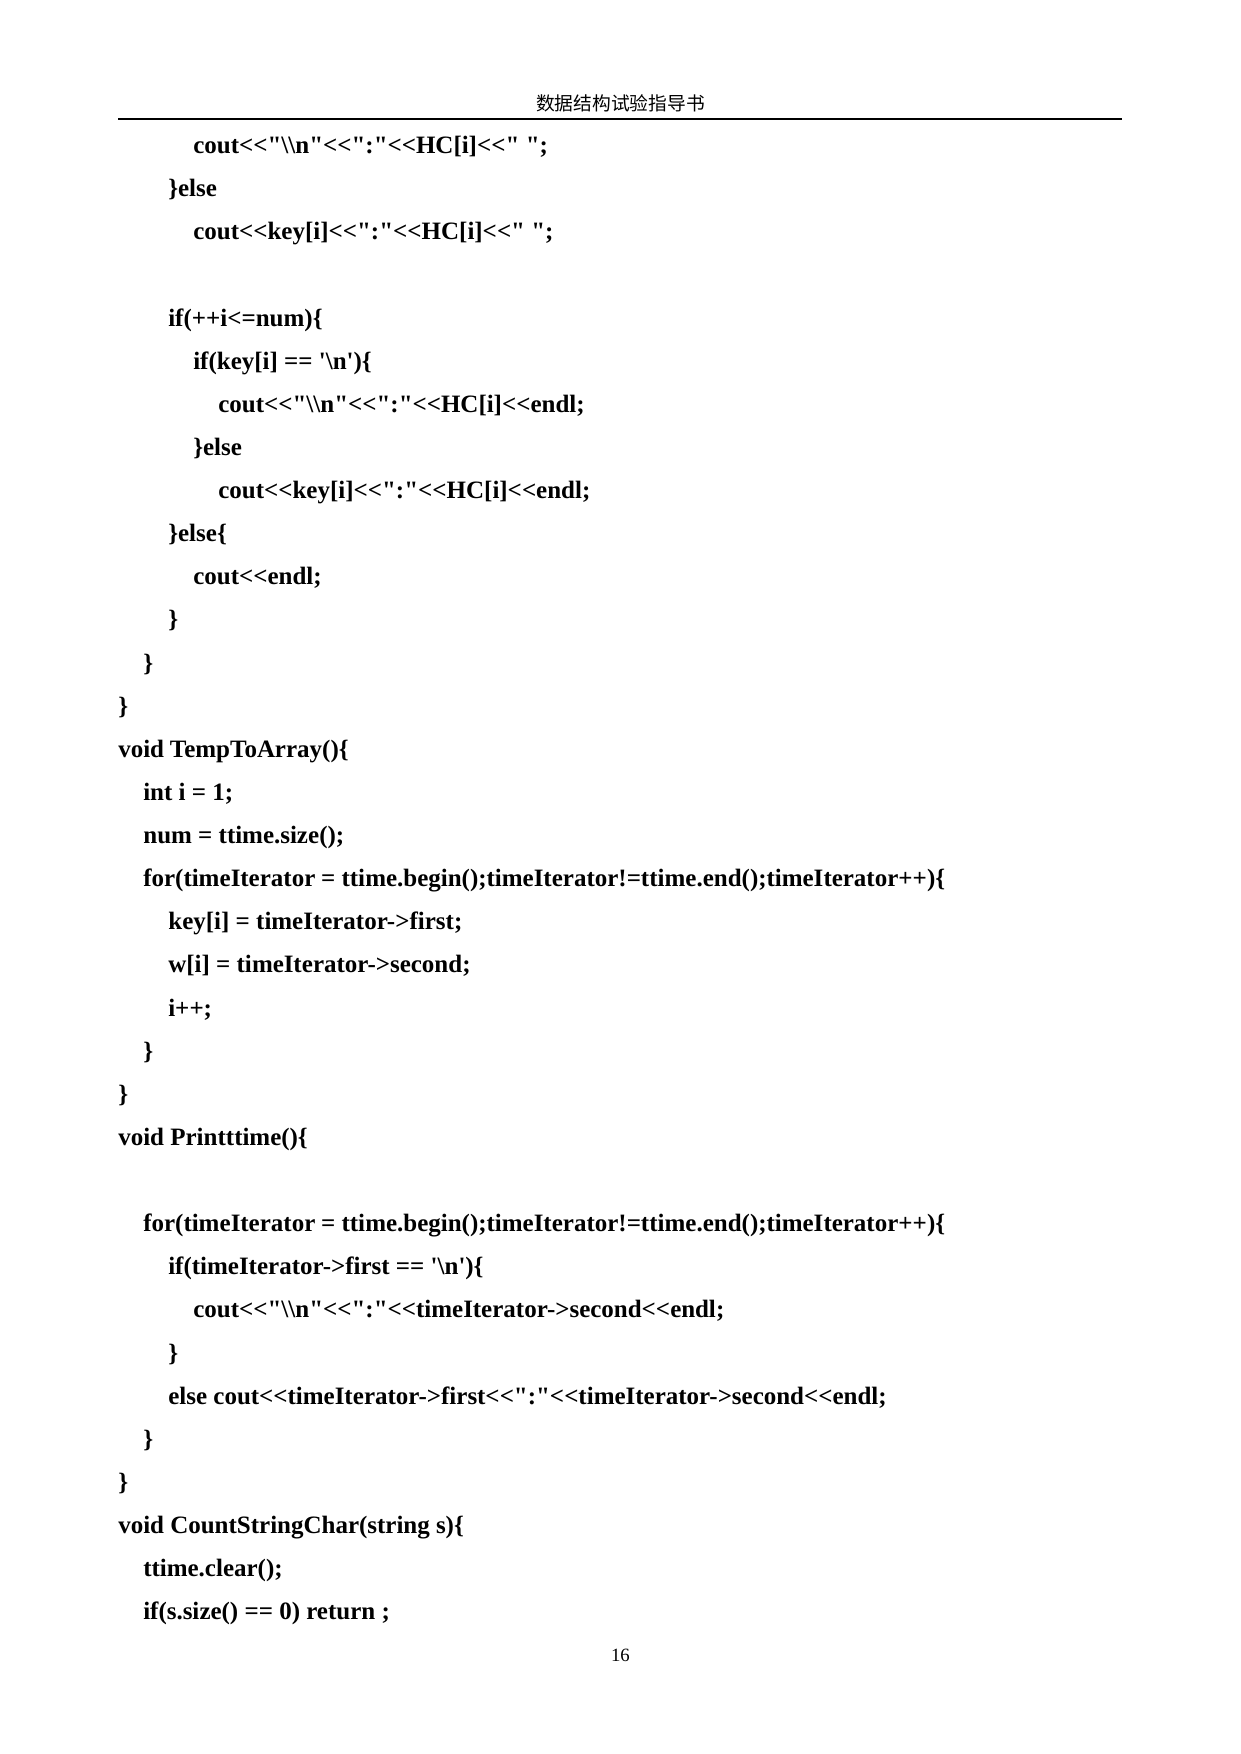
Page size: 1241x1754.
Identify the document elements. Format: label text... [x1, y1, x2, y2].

text } [118, 604, 1122, 633]
text else cout<<timeIterator->first<<":"<<timeIterator->second<<endl; [118, 1381, 1122, 1409]
text void CountStringChar(string s){ [118, 1510, 1122, 1539]
text cout<<"\\n"<<":"<<timeIterator->second<<endl; [118, 1294, 1122, 1323]
text cout<<key[i]<<":"<<HC[i]<<" "; [118, 216, 1122, 245]
text } [118, 648, 1122, 676]
text if(++i<=num){ [118, 303, 1122, 331]
text int i = 1; [118, 777, 1122, 806]
text if(timeIterator->first == '\n'){ [118, 1251, 1122, 1280]
text if(s.size() == 0) return ; [118, 1596, 1122, 1625]
text }else [118, 432, 1122, 461]
text } [118, 1079, 1122, 1108]
text key[i] = timeIterator->first; [118, 906, 1122, 935]
text } [118, 1036, 1122, 1064]
text w[i] = timeIterator->second; [118, 949, 1122, 978]
text void TempToArray(){ [118, 734, 1122, 763]
text cout<<"\\n"<<":"<<HC[i]<<" "; [118, 130, 1122, 159]
text } [118, 1338, 1122, 1366]
text if(key[i] == '\n'){ [118, 346, 1122, 374]
text cout<<"\\n"<<":"<<HC[i]<<endl; [118, 389, 1122, 418]
text }else [118, 173, 1122, 202]
text for(timeIterator = ttime.begin();timeIterator!=ttime.end();timeIterator++){ [118, 1208, 1122, 1237]
text cout<<key[i]<<":"<<HC[i]<<endl; [118, 475, 1122, 504]
text for(timeIterator = ttime.begin();timeIterator!=ttime.end();timeIterator++){ [118, 863, 1122, 892]
text i++; [118, 993, 1122, 1021]
text void Printttime(){ [118, 1122, 1122, 1151]
text ttime.clear(); [118, 1553, 1122, 1582]
text num = ttime.size(); [118, 820, 1122, 849]
text } [118, 1424, 1122, 1453]
text } [118, 691, 1122, 719]
text cout<<endl; [118, 561, 1122, 590]
text } [118, 1467, 1122, 1496]
text }else{ [118, 518, 1122, 547]
